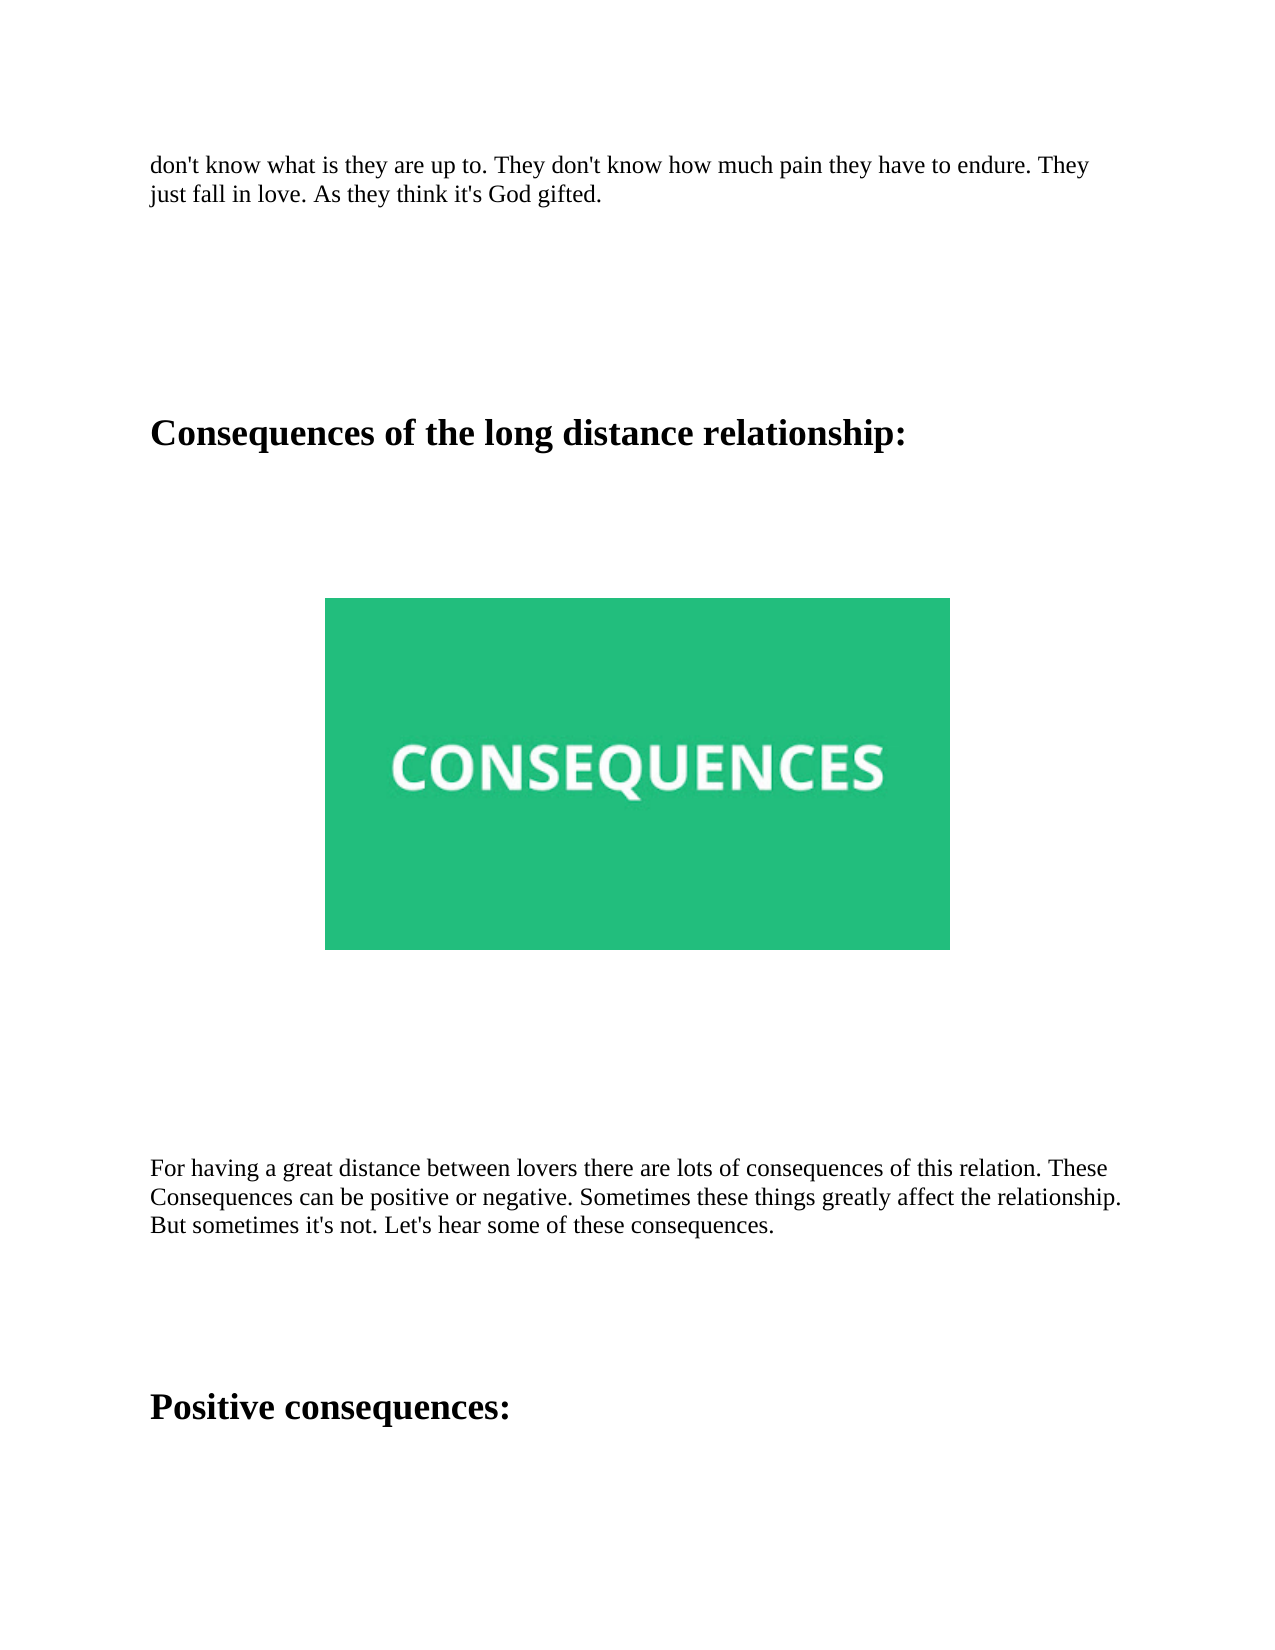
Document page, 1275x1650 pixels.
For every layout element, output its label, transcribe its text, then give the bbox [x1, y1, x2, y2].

text Positive consequences: [150, 1384, 1125, 1427]
picture [325, 598, 950, 950]
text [150, 150, 1125, 207]
text Consequences of the long distance relationship: [150, 410, 1125, 453]
text For having a great distance between lovers there are lots of consequences of this relation. These Consequences can be positive or negative. Sometimes these things greatly affect the relationship. But sometimes it's not. Let's hear some of these consequences. [150, 1153, 1125, 1239]
